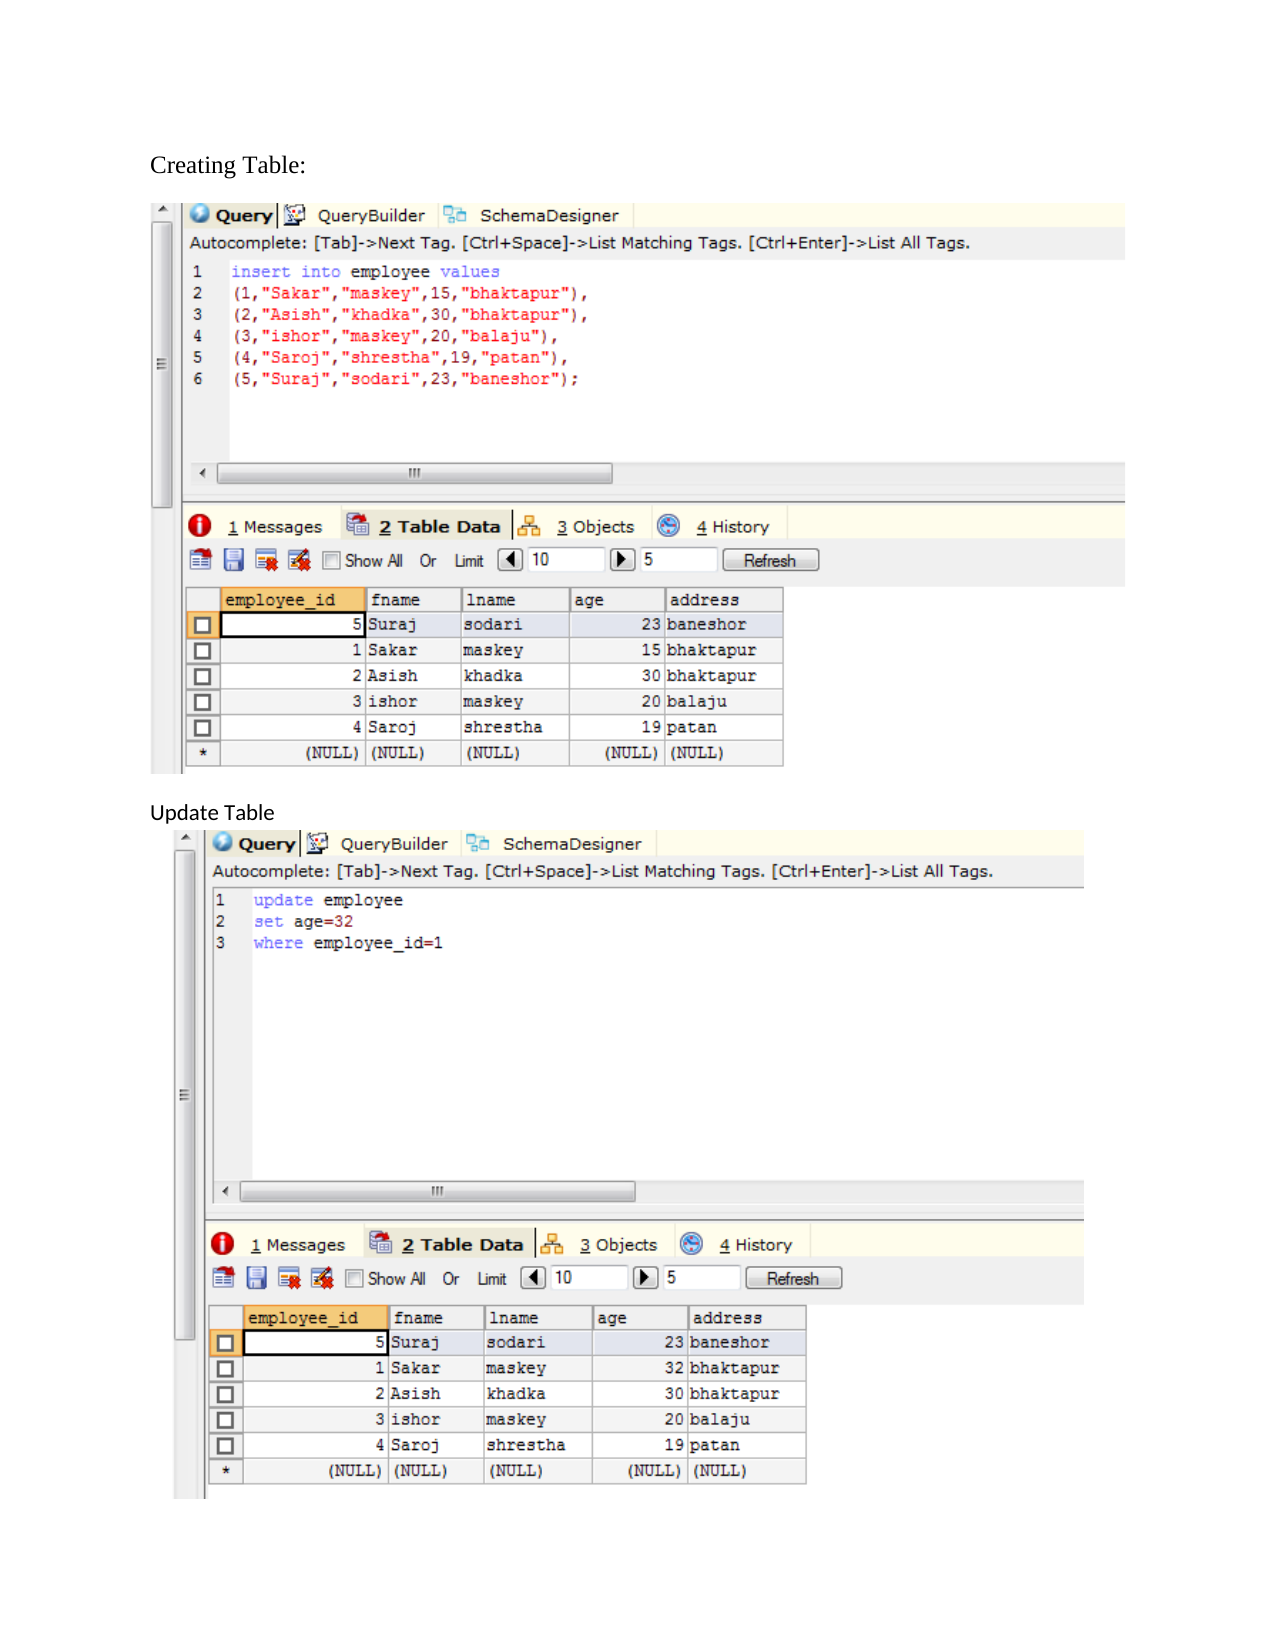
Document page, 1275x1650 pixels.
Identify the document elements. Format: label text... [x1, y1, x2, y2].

picture [150, 203, 1125, 774]
picture [150, 830, 1084, 1499]
text Creating Table: [150, 150, 1125, 179]
